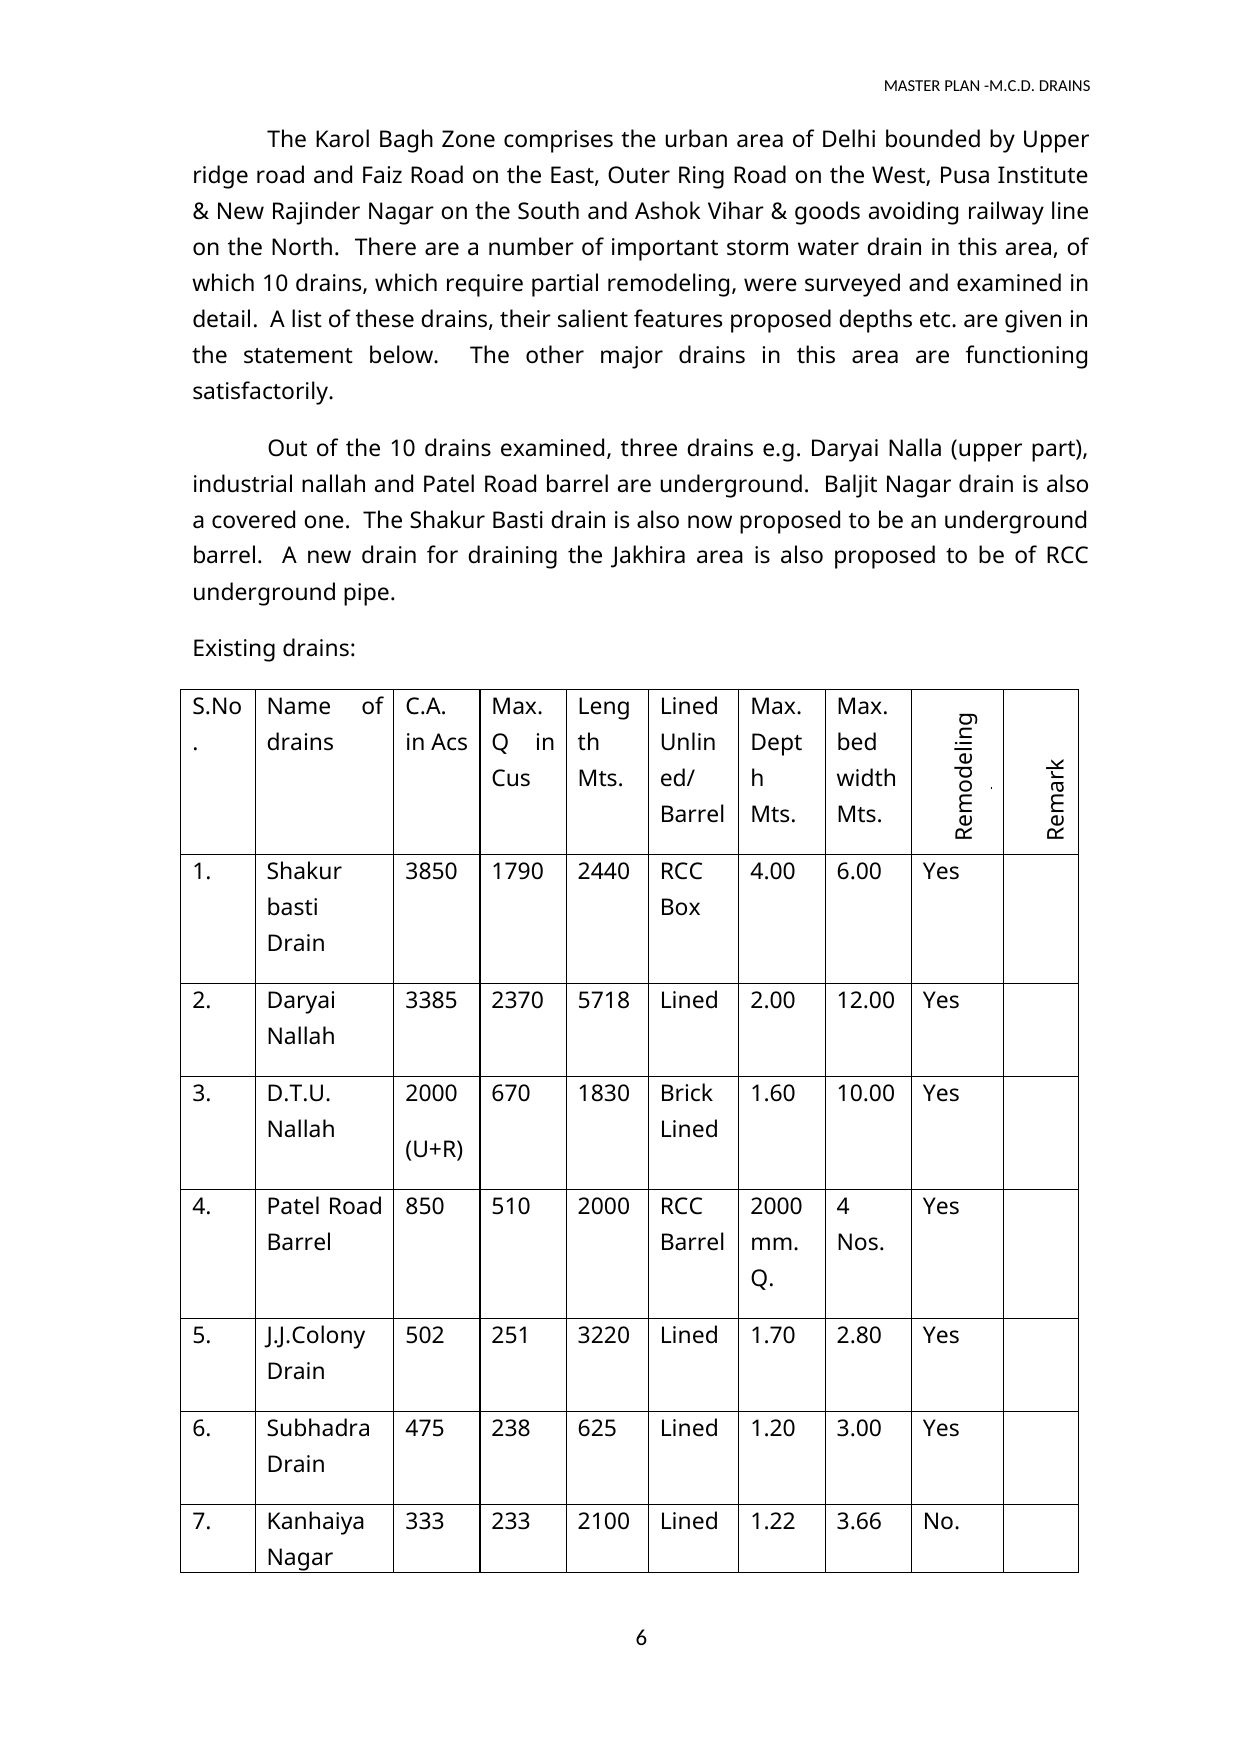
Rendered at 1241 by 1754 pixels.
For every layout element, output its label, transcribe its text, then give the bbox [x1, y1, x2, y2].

table_cell 4.00 [739, 855, 825, 983]
table_header Remark [1004, 690, 1078, 854]
table_cell 3850 [394, 855, 479, 983]
table_header Length Mts. [567, 690, 648, 854]
table_cell 850 [394, 1190, 479, 1318]
table_cell Yes [912, 1077, 1003, 1189]
table_cell [1004, 1319, 1078, 1411]
table_cell 2000 [567, 1190, 648, 1318]
table_cell 251 [481, 1319, 566, 1411]
table_cell [1004, 1190, 1078, 1318]
table_cell Yes [912, 1412, 1003, 1504]
table_cell [181, 1412, 255, 1504]
table_header Remodeling require [912, 690, 1003, 854]
table_cell [181, 1077, 255, 1189]
table_cell Subhadra Drain [256, 1412, 393, 1504]
table_cell [1004, 855, 1078, 983]
table_cell 5718 [567, 984, 648, 1076]
table_header in Acs [394, 690, 479, 854]
table_cell 333 [394, 1505, 479, 1572]
table_cell 1830 [567, 1077, 648, 1189]
table_header Max. Q in Cus [481, 690, 566, 854]
table_cell RCC Barrel [649, 1190, 738, 1318]
table_cell 475 [394, 1412, 479, 1504]
table_cell 625 [567, 1412, 648, 1504]
table_cell 3.00 [826, 1412, 911, 1504]
table_cell 3385 [394, 984, 479, 1076]
table_cell RCC Box [649, 855, 738, 983]
table_cell [1004, 1412, 1078, 1504]
table_cell Shakur basti Drain [256, 855, 393, 983]
table_cell 12.00 [826, 984, 911, 1076]
table_cell 510 [481, 1190, 566, 1318]
table_cell Lined [649, 1319, 738, 1411]
table_cell 3220 [567, 1319, 648, 1411]
table_cell 1.20 [739, 1412, 825, 1504]
table_cell [1004, 984, 1078, 1076]
table_cell 4 Nos. [826, 1190, 911, 1318]
table_cell 2370 [481, 984, 566, 1076]
table_header Max. bed width Mts. [826, 690, 911, 854]
table_cell 6.00 [826, 855, 911, 983]
table_cell 1.22 [739, 1505, 825, 1572]
text The Karol Bagh Zone comprises the urban area of Delhi bounded by Upper ridge road and Faiz Road on the East, Outer Ring Road on the West, Pusa Institute & New Rajinder Nagar on the South and Ashok Vihar & goods avoiding railway line on the North. There are a number of important storm water drain in this area, of which 10 drains, which require partial remodeling, were surveyed and examined in detail. A list of these drains, their salient features proposed depths etc. are given in the statement below. The other major drains in this area are functioning satisfactorily. [192, 123, 1090, 406]
table_cell Lined [649, 1412, 738, 1504]
table_cell 1.70 [739, 1319, 825, 1411]
table_cell Lined [649, 984, 738, 1076]
table_cell 2.00 [739, 984, 825, 1076]
table_cell 10.00 [826, 1077, 911, 1189]
table_cell Yes [912, 1319, 1003, 1411]
table_cell 2440 [567, 855, 648, 983]
table_cell 502 [394, 1319, 479, 1411]
table_cell 238 [481, 1412, 566, 1504]
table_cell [256, 1505, 393, 1572]
table_cell [181, 1505, 255, 1572]
table_cell [1004, 1505, 1078, 1572]
table_cell Yes [912, 855, 1003, 983]
table_cell Barrel [256, 1190, 393, 1318]
text Out of the 10 drains examined, three drains e.g. Daryai Nalla (upper part), industrial nallah and barrel are underground. Baljit Nagar drain is also a covered one. The Shakur Basti drain is also now proposed to be an underground barrel. A new drain for draining the Jakhira area is also proposed to be of RCC underground pipe. [192, 432, 1090, 607]
table_header Name of drains [256, 690, 393, 854]
table_cell 2000 (U+R) [394, 1077, 479, 1189]
table_cell Yes [912, 1190, 1003, 1318]
table_cell Yes [912, 984, 1003, 1076]
table_cell 1790 [481, 855, 566, 983]
table_cell [181, 855, 255, 983]
table_cell [1004, 1077, 1078, 1189]
table_cell 2100 [567, 1505, 648, 1572]
table_cell 233 [481, 1505, 566, 1572]
table_cell [181, 1319, 255, 1411]
table_cell 3.66 [826, 1505, 911, 1572]
table_cell Daryai Nallah [256, 984, 393, 1076]
text Existing drains: [192, 632, 1090, 663]
table_cell 2.80 [826, 1319, 911, 1411]
table_header S.No. [181, 690, 255, 854]
table_header Max. Depth Mts. [739, 690, 825, 854]
table_cell J.J.Colony Drain [256, 1319, 393, 1411]
table_cell Brick Lined [649, 1077, 738, 1189]
table_cell 1.60 [739, 1077, 825, 1189]
table_cell [181, 1190, 255, 1318]
table_cell D.T.U. Nallah [256, 1077, 393, 1189]
table_cell 670 [481, 1077, 566, 1189]
table_cell Lined [649, 1505, 738, 1572]
table_header Lined Unlined/ Barrel [649, 690, 738, 854]
table_cell [181, 984, 255, 1076]
table_cell No. [912, 1505, 1003, 1572]
table_cell 2000 mm.Q. [739, 1190, 825, 1318]
